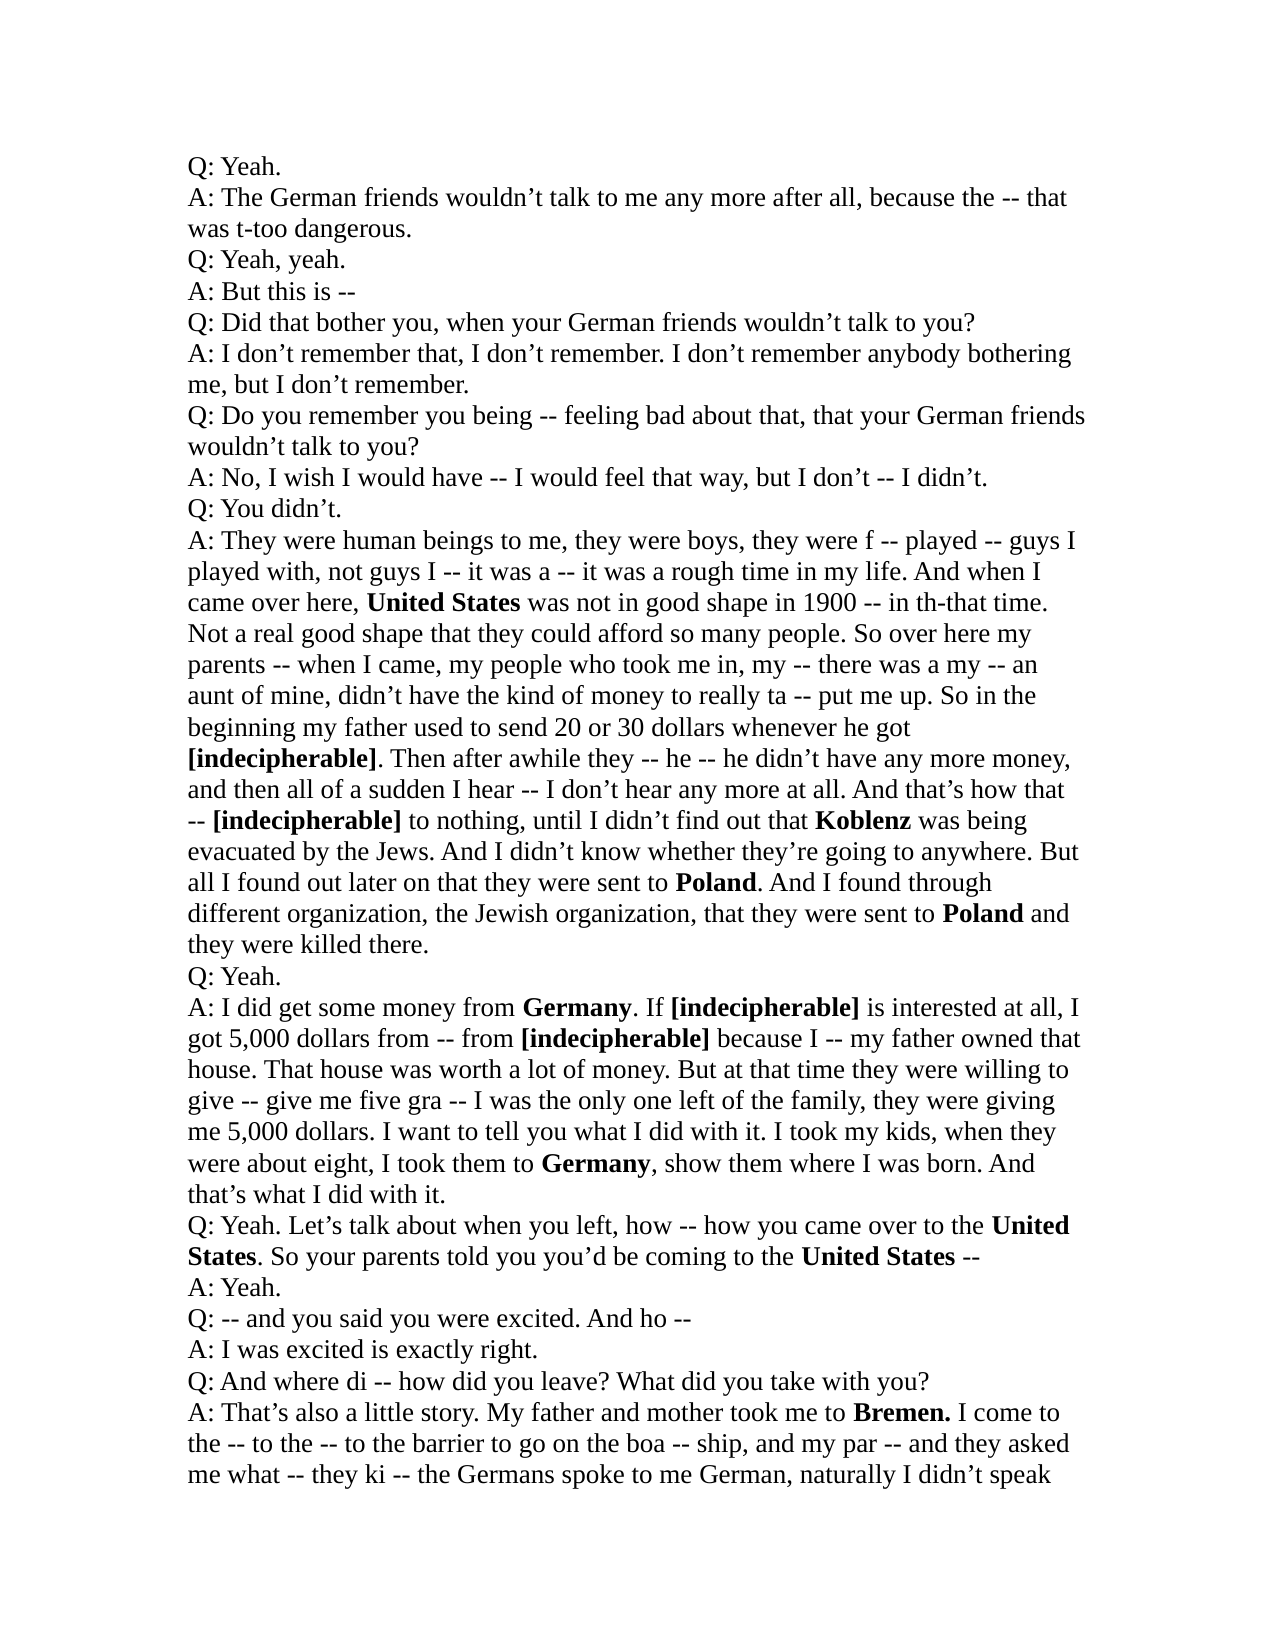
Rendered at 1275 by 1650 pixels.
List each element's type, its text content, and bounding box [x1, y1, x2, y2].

text Q: And where di -- how did you leave? What did you take with you? [187, 1365, 1087, 1396]
text A: I did get some money from Germany. If [indecipherable] is interested at all, I got 5,000 dollars from -- from [indecipherable] because I -- my father owned that house. That house was worth a lot of money. But at that time they were willing to give -- give me five gra -- I was the only one left of the family, they were giving me 5,000 dollars. I want to tell you what I did with it. I took my kids, when they were about eight, I took them to Germany, show them where I was born. And that’s what I did with it. [187, 991, 1087, 1209]
text Q: Yeah. [187, 150, 1087, 181]
text Q: You didn’t. [187, 493, 1087, 524]
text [187, 1396, 1087, 1489]
text Q: -- and you said you were excited. And ho -- [187, 1302, 1087, 1333]
text A: I was excited is exactly right. [187, 1333, 1087, 1365]
text A: No, I wish I would have -- I would feel that way, but I don’t -- I didn’t. [187, 461, 1087, 493]
text A: The German friends wouldn’t talk to me any more after all, because the -- that was t-too dangerous. [187, 181, 1087, 243]
text Q: Do you remember you being -- feeling bad about that, that your German friends wouldn’t talk to you? [187, 399, 1087, 461]
text Q: Did that bother you, when your German friends wouldn’t talk to you? [187, 306, 1087, 337]
text Q: Yeah, yeah. [187, 243, 1087, 274]
text Q: Yeah. [187, 960, 1087, 991]
text A: They were human beings to me, they were boys, they were f -- played -- guys I played with, not guys I -- it was a -- it was a rough time in my life. And when I came over here, United States was not in good shape in 1900 -- in th-that time. Not a real good shape that they could afford so many people. So over here my parents -- when I came, my people who took me in, my -- there was a my -- an aunt of mine, didn’t have the kind of money to really ta -- put me up. So in the beginning my father used to send 20 or 30 dollars whenever he got [indecipherable]. Then after awhile they -- he -- he didn’t have any more money, and then all of a sudden I hear -- I don’t hear any more at all. And that’s how that -- [indecipherable] to nothing, until I didn’t find out that Koblenz was being evacuated by the Jews. And I didn’t know whether they’re going to anywhere. But all I found out later on that they were sent to Poland. And I found through different organization, the Jewish organization, that they were sent to Poland and they were killed there. [187, 524, 1087, 960]
text Q: Yeah. Let’s talk about when you left, how -- how you came over to the United States. So your parents told you you’d be coming to the United States -- [187, 1209, 1087, 1271]
text A: But this is -- [187, 274, 1087, 306]
text A: Yeah. [187, 1271, 1087, 1302]
text A: I don’t remember that, I don’t remember. I don’t remember anybody bothering me, but I don’t remember. [187, 337, 1087, 399]
